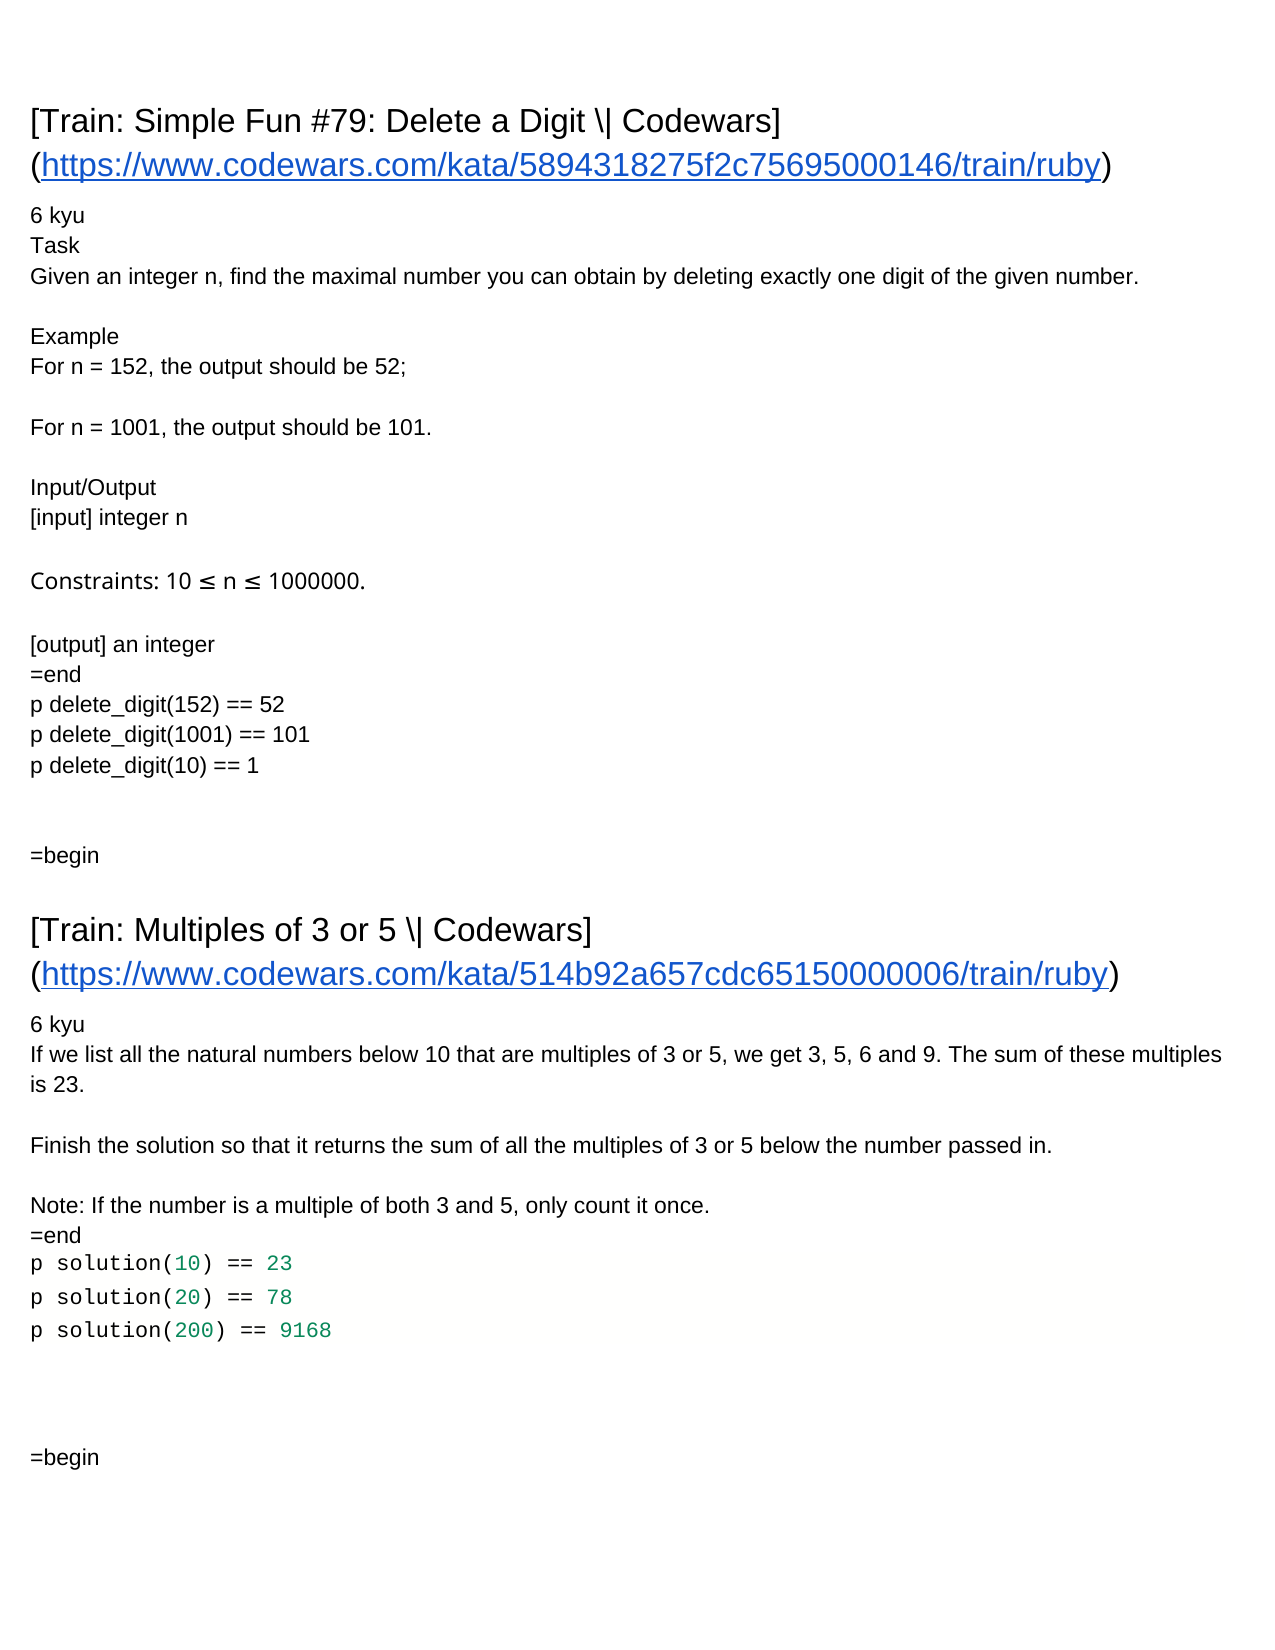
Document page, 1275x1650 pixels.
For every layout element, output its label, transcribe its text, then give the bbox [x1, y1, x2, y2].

text p solution(10) == 23 [30, 1252, 1245, 1277]
text Input/Output [30, 474, 1245, 500]
text =begin [30, 1443, 1245, 1470]
text p delete_digit(152) == 52 [30, 691, 1245, 718]
text If we list all the natural numbers below 10 that are multiples of 3 or 5, we get 3, 5, 6 and 9. The sum of these multiples is 23. [30, 1041, 1245, 1098]
text [input] integer n [30, 504, 1245, 531]
text =begin [30, 842, 1245, 869]
text For n = 152, the output should be 52; [30, 353, 1245, 379]
subtitle [Train: Multiples of 3 or 5 \| Codewars](https://www.codewars.com/kata/514b92a657cdc65150000006/train/ruby) [30, 910, 1245, 993]
text =end [30, 661, 1245, 687]
text For n = 1001, the output should be 101. [30, 414, 1245, 440]
text p delete_digit(1001) == 101 [30, 721, 1245, 748]
text p solution(20) == 78 [30, 1286, 1245, 1311]
text 6 kyu [30, 202, 1245, 228]
text Note: If the number is a multiple of both 3 and 5, only count it once. [30, 1192, 1245, 1218]
text p delete_digit(10) == 1 [30, 752, 1245, 778]
subtitle [Train: Simple Fun #79: Delete a Digit \| Codewars](https://www.codewars.com/kata/5894318275f2c75695000146/train/ruby) [30, 101, 1245, 184]
text 6 kyu [30, 1011, 1245, 1037]
text Given an integer n, find the maximal number you can obtain by deleting exactly one digit of the given number. [30, 263, 1245, 289]
text Constraints: 10 ≤ n ≤ 1000000. [30, 565, 1245, 596]
text p solution(200) == 9168 [30, 1319, 1245, 1344]
text Task [30, 232, 1245, 259]
text =end [30, 1222, 1245, 1249]
text Example [30, 323, 1245, 349]
text [output] an integer [30, 631, 1245, 657]
text Finish the solution so that it returns the sum of all the multiples of 3 or 5 below the number passed in. [30, 1132, 1245, 1158]
